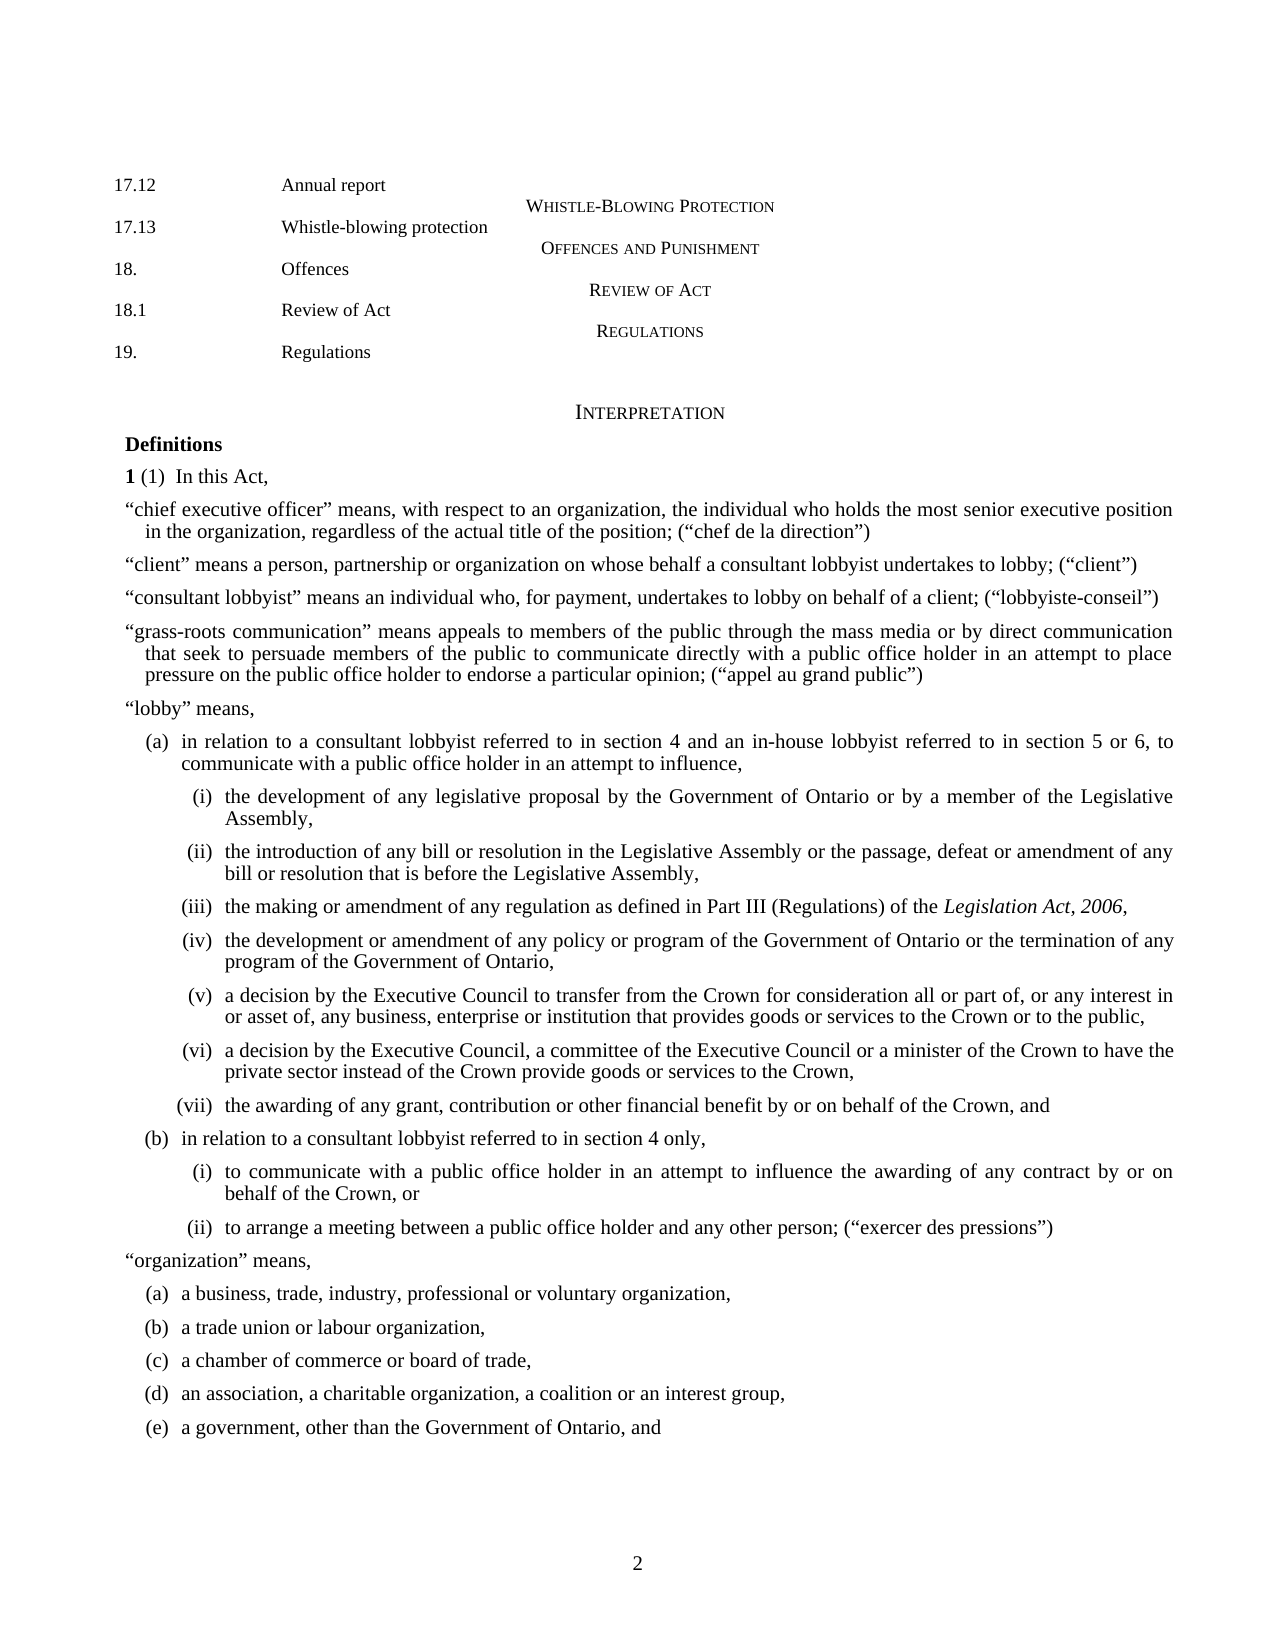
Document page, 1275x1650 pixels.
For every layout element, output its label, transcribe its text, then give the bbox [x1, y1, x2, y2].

table_cell Whistle-blowing protection [281, 217, 1186, 237]
text (d) an association, a charitable organization, a coalition or an interest group, [125, 1383, 1175, 1405]
text (ii) to arrange a meeting between a public office holder and any other person; (“exercer des pressions”) [125, 1217, 1175, 1238]
table_cell 17.12 [114, 175, 281, 196]
text (vi) a decision by the Executive Council, a committee of the Executive Council or a minister of the Crown to have the private sector instead of the Crown provide goods or services to the Crown, [125, 1040, 1175, 1083]
text (iii) the making or amendment of any regulation as defined in Part III (Regulations) of the Legislation Act, 2006, [125, 896, 1175, 918]
text (ii) the introduction of any bill or resolution in the Legislative Assembly or the passage, defeat or amendment of any bill or resolution that is before the Legislative Assembly, [125, 841, 1175, 885]
table_cell Offences and Punishment [114, 238, 1186, 258]
text (b) a trade union or labour organization, [125, 1317, 1175, 1338]
table_cell Regulations [281, 342, 1186, 362]
table_cell Offences [281, 258, 1186, 279]
table_cell 18. [114, 258, 281, 279]
text (a) in relation to a consultant lobbyist referred to in section 4 and an in-house lobbyist referred to in section 5 or 6, to communicate with a public office holder in an attempt to influence, [125, 731, 1175, 774]
text (vii) the awarding of any grant, contribution or other financial benefit by or on behalf of the Crown, and [125, 1095, 1175, 1117]
table_cell Review of Act [281, 300, 1186, 321]
text “client” means a person, partnership or organization on whose behalf a consultant lobbyist undertakes to lobby; (“client”) [125, 554, 1175, 576]
text “grass-roots communication” means appeals to members of the public through the mass media or by direct communication that seek to persuade members of the public to communicate directly with a public office holder in an attempt to place pressure on the public office holder to endorse a particular opinion; (“appel au grand public”) [125, 621, 1175, 686]
text (c) a chamber of commerce or board of trade, [125, 1350, 1175, 1372]
text (i) to communicate with a public office holder in an attempt to influence the awarding of any contract by or on behalf of the Crown, or [125, 1162, 1175, 1205]
text (a) a business, trade, industry, professional or voluntary organization, [125, 1283, 1175, 1305]
table_cell 19. [114, 342, 281, 362]
table_cell Whistle-Blowing Protection [114, 196, 1186, 217]
text “chief executive officer” means, with respect to an organization, the individual who holds the most senior executive position in the organization, regardless of the actual title of the position; (“chef de la direction”) [125, 499, 1175, 542]
table_cell 17.13 [114, 217, 281, 237]
subtitle Interpretation [125, 402, 1175, 424]
table_cell Review of Act [114, 279, 1186, 300]
text “consultant lobbyist” means an individual who, for payment, undertakes to lobby on behalf of a client; (“lobbyiste-conseil”) [125, 587, 1175, 609]
table_cell Regulations [114, 321, 1186, 342]
text (iv) the development or amendment of any policy or program of the Government of Ontario or the termination of any program of the Government of Ontario, [125, 929, 1175, 973]
table_cell Annual report [281, 175, 1186, 196]
text 1 (1) In this Act, [125, 466, 1175, 487]
text (v) a decision by the Executive Council to transfer from the Crown for consideration all or part of, or any interest in or asset of, any business, enterprise or institution that provides goods or services to the Crown or to the public, [125, 985, 1175, 1028]
text (i) the development of any legislative proposal by the Government of Ontario or by a member of the Legislative Assembly, [125, 786, 1175, 829]
text Definitions [125, 436, 1175, 455]
text “organization” means, [125, 1250, 1175, 1272]
text (b) in relation to a consultant lobbyist referred to in section 4 only, [125, 1128, 1175, 1150]
text (e) a government, other than the Government of Ontario, and [125, 1417, 1175, 1438]
text “lobby” means, [125, 698, 1175, 719]
table_cell 18.1 [114, 300, 281, 321]
